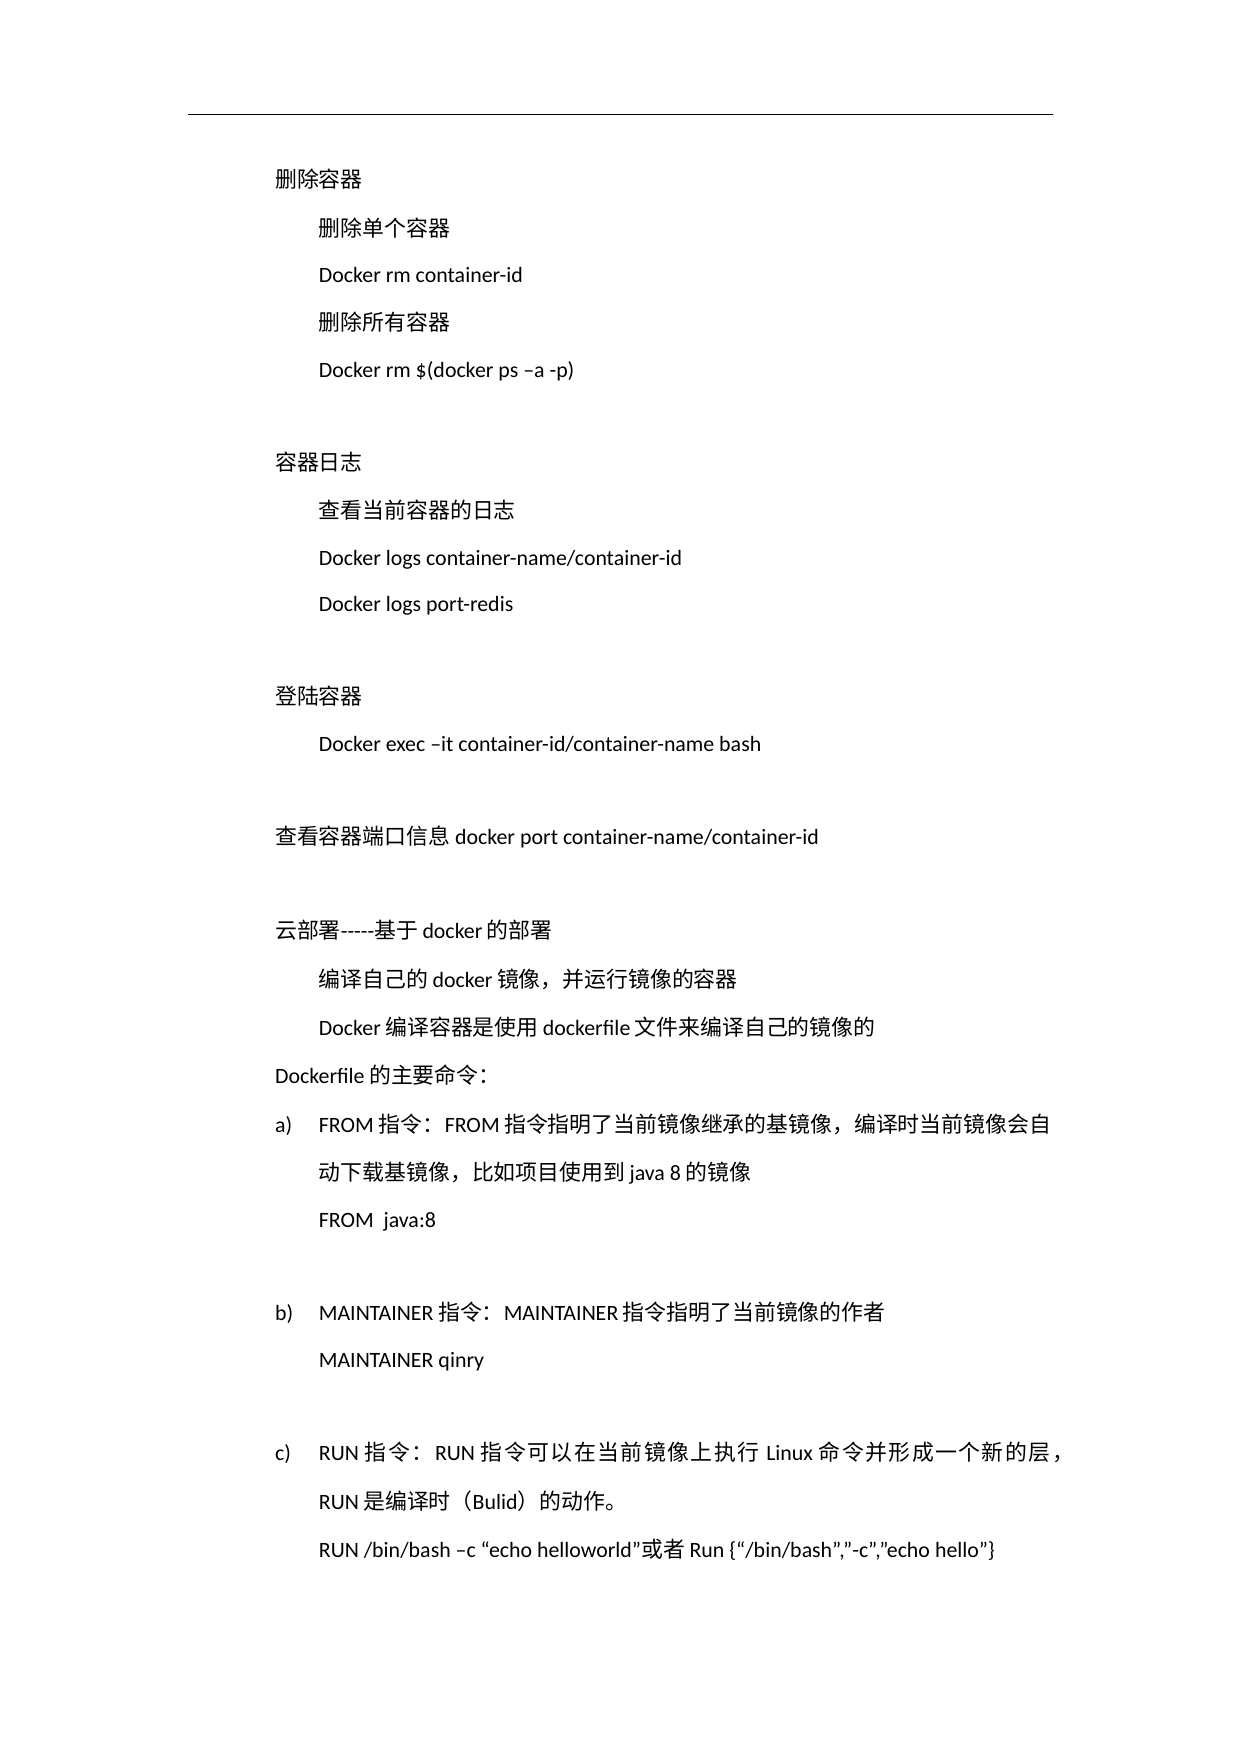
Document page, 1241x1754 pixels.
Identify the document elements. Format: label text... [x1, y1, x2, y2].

text 删除单个容器 [275, 210, 1053, 243]
text Docker编译容器是使用dockerfile文件来编译自己的镜像的 [275, 1009, 1053, 1042]
text Docker exec –it container-id/container-name bash [275, 727, 1053, 759]
list MAINTAINER指令：MAINTAINER指令指明了当前镜像的作者 [275, 1295, 1053, 1327]
text Dockerfile的主要命令： [275, 1058, 1053, 1090]
text 编译自己的docker镜像，并运行镜像的容器 [275, 961, 1053, 994]
text MAINTAINER qinry [275, 1343, 1053, 1376]
text 云部署-----基于docker的部署 [275, 913, 1053, 945]
text Docker rm container-id [275, 259, 1053, 291]
list RUN指令：RUN指令可以在当前镜像上执行Linux命令并形成一个新的层，RUN是编译时（Bulid）的动作。 [275, 1435, 1053, 1516]
text Docker logs container-name/container-id [275, 541, 1053, 574]
text 删除容器 [275, 162, 1053, 194]
text Docker rm $(docker ps –a -p) [275, 353, 1053, 385]
text 查看当前容器的日志 [275, 493, 1053, 525]
text 查看容器端口信息 docker port container-name/container-id [275, 819, 1053, 851]
text 容器日志 [275, 444, 1053, 477]
text FROM java:8 [275, 1203, 1053, 1236]
text RUN /bin/bash –c “echo helloworld”或者Run {“/bin/bash”,”-c”,”echo hello”} [275, 1532, 1053, 1564]
text Docker logs port-redis [275, 587, 1053, 619]
list FROM 指令：FROM指令指明了当前镜像继承的基镜像，编译时当前镜像会自动下载基镜像，比如项目使用到java 8的镜像 [275, 1106, 1053, 1187]
text 登陆容器 [275, 679, 1053, 711]
text 删除所有容器 [275, 304, 1053, 337]
